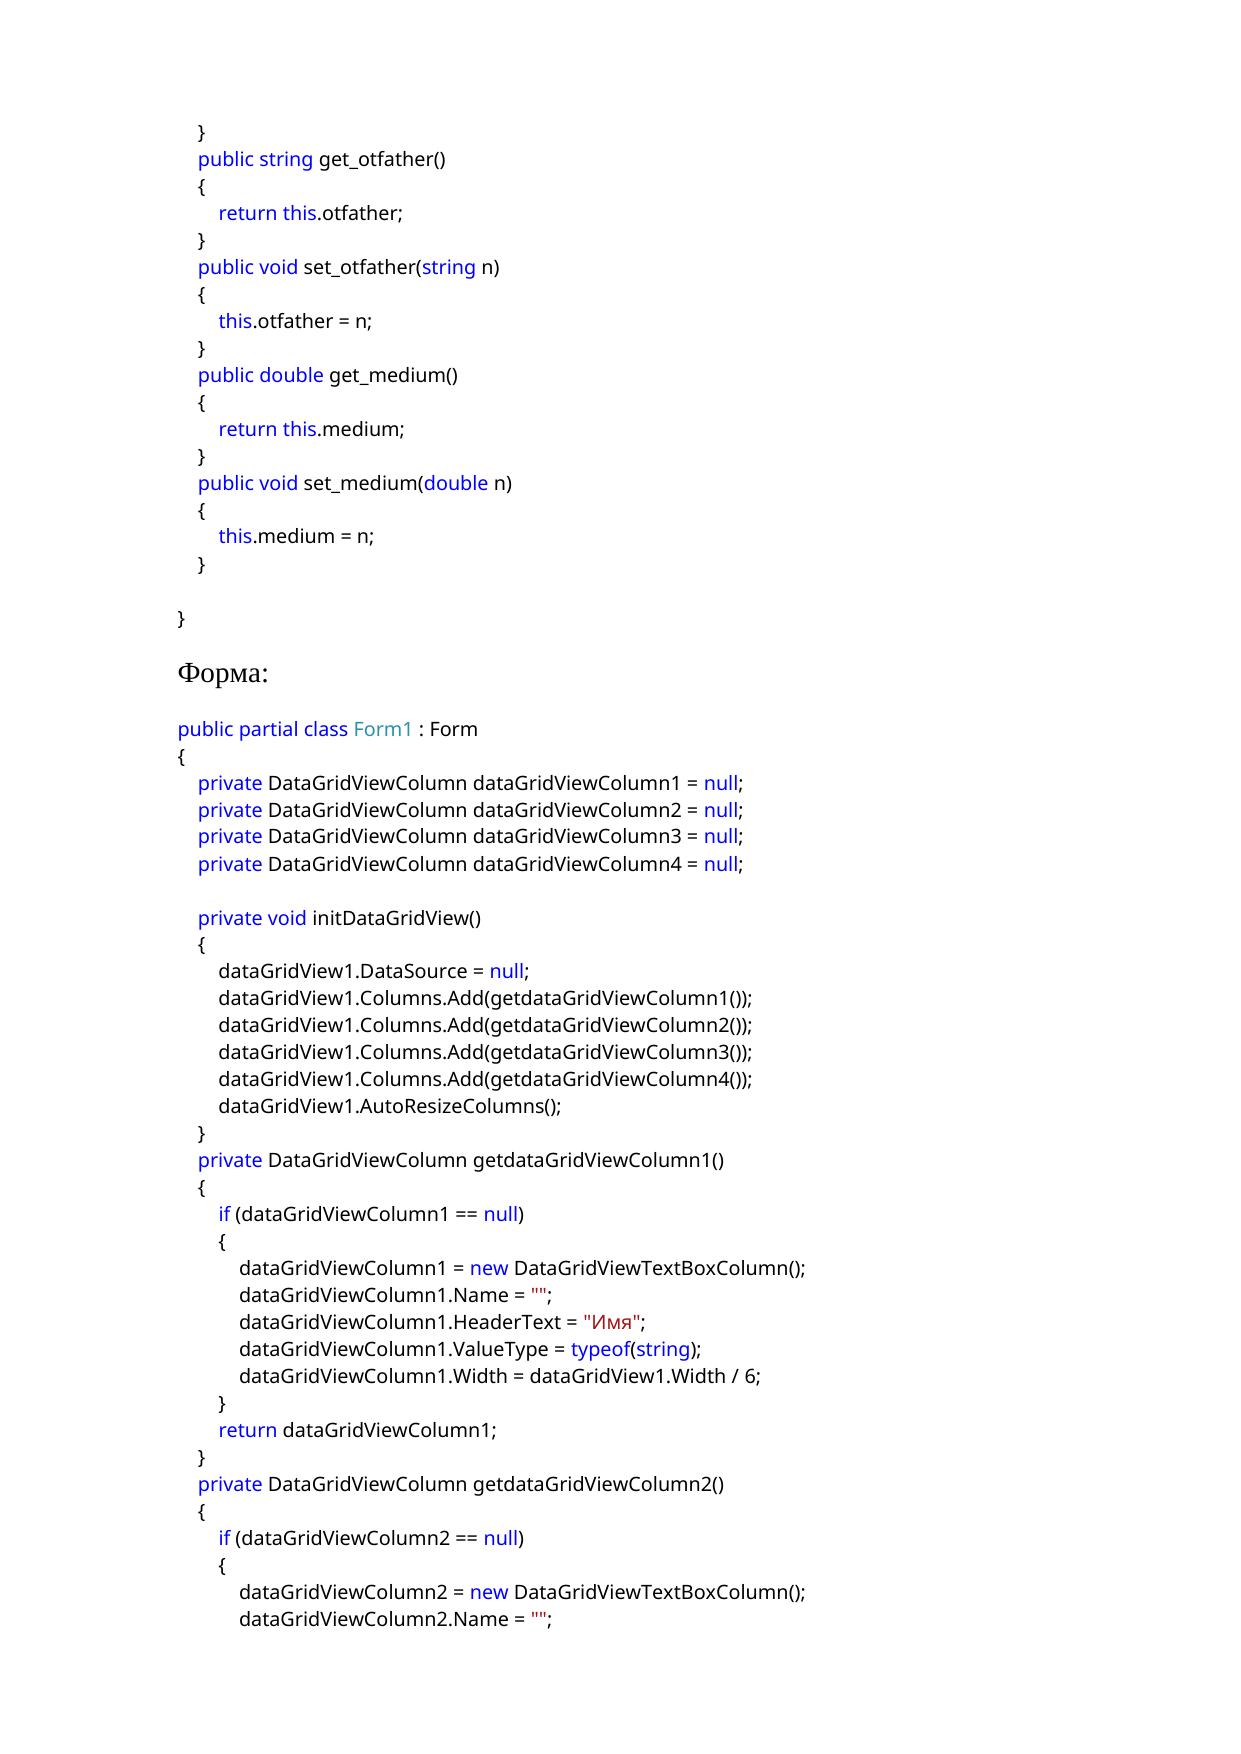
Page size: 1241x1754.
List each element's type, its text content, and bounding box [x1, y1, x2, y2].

text dataGridView1.Columns.Add(getdataGridViewColumn2()); [177, 1012, 1152, 1039]
text public partial class Form1 : Form [177, 715, 1152, 742]
text private DataGridViewColumn dataGridViewColumn1 = null; [177, 769, 1152, 796]
text dataGridView1.AutoResizeColumns(); [177, 1093, 1152, 1119]
text this.medium = n; [177, 523, 1152, 550]
text { [177, 172, 1152, 199]
text { [177, 496, 1152, 523]
text private DataGridViewColumn getdataGridViewColumn1() [177, 1147, 1152, 1173]
text Форма: [177, 656, 1152, 689]
text { [177, 1551, 1152, 1578]
text public void set_medium(double n) [177, 469, 1152, 496]
text dataGridView1.Columns.Add(getdataGridViewColumn3()); [177, 1039, 1152, 1066]
text } [177, 550, 1152, 577]
text } [177, 1443, 1152, 1470]
text private DataGridViewColumn getdataGridViewColumn2() [177, 1470, 1152, 1497]
text } [177, 334, 1152, 361]
text dataGridViewColumn2 = new DataGridViewTextBoxColumn(); [177, 1578, 1152, 1605]
text if (dataGridViewColumn2 == null) [177, 1524, 1152, 1551]
text this.otfather = n; [177, 307, 1152, 334]
text dataGridViewColumn1 = new DataGridViewTextBoxColumn(); [177, 1254, 1152, 1281]
text } [177, 118, 1152, 145]
text if (dataGridViewColumn1 == null) [177, 1201, 1152, 1227]
text dataGridViewColumn2.Name = ""; [177, 1605, 1152, 1632]
text dataGridViewColumn1.Name = ""; [177, 1281, 1152, 1308]
text public double get_medium() [177, 361, 1152, 388]
text private void initDataGridView() [177, 904, 1152, 931]
text return dataGridViewColumn1; [177, 1416, 1152, 1443]
text dataGridView1.Columns.Add(getdataGridViewColumn4()); [177, 1066, 1152, 1093]
text public void set_otfather(string n) [177, 253, 1152, 280]
text { [177, 1173, 1152, 1201]
text } [177, 604, 1152, 631]
text { [177, 388, 1152, 415]
text } [177, 1389, 1152, 1416]
text private DataGridViewColumn dataGridViewColumn4 = null; [177, 850, 1152, 877]
text { [177, 1497, 1152, 1524]
text dataGridView1.Columns.Add(getdataGridViewColumn1()); [177, 985, 1152, 1012]
text private DataGridViewColumn dataGridViewColumn2 = null; [177, 796, 1152, 823]
text } [177, 1119, 1152, 1147]
text return this.medium; [177, 415, 1152, 442]
text dataGridViewColumn1.ValueType = typeof(string); [177, 1335, 1152, 1362]
text } [177, 226, 1152, 253]
text dataGridViewColumn1.HeaderText = "Имя"; [177, 1308, 1152, 1335]
text dataGridViewColumn1.Width = dataGridView1.Width / 6; [177, 1362, 1152, 1389]
text { [177, 280, 1152, 307]
text { [177, 742, 1152, 769]
text dataGridView1.DataSource = null; [177, 958, 1152, 985]
text return this.otfather; [177, 199, 1152, 226]
text private DataGridViewColumn dataGridViewColumn3 = null; [177, 823, 1152, 850]
text { [177, 1227, 1152, 1254]
text public string get_otfather() [177, 145, 1152, 172]
text { [177, 931, 1152, 958]
text } [177, 442, 1152, 469]
